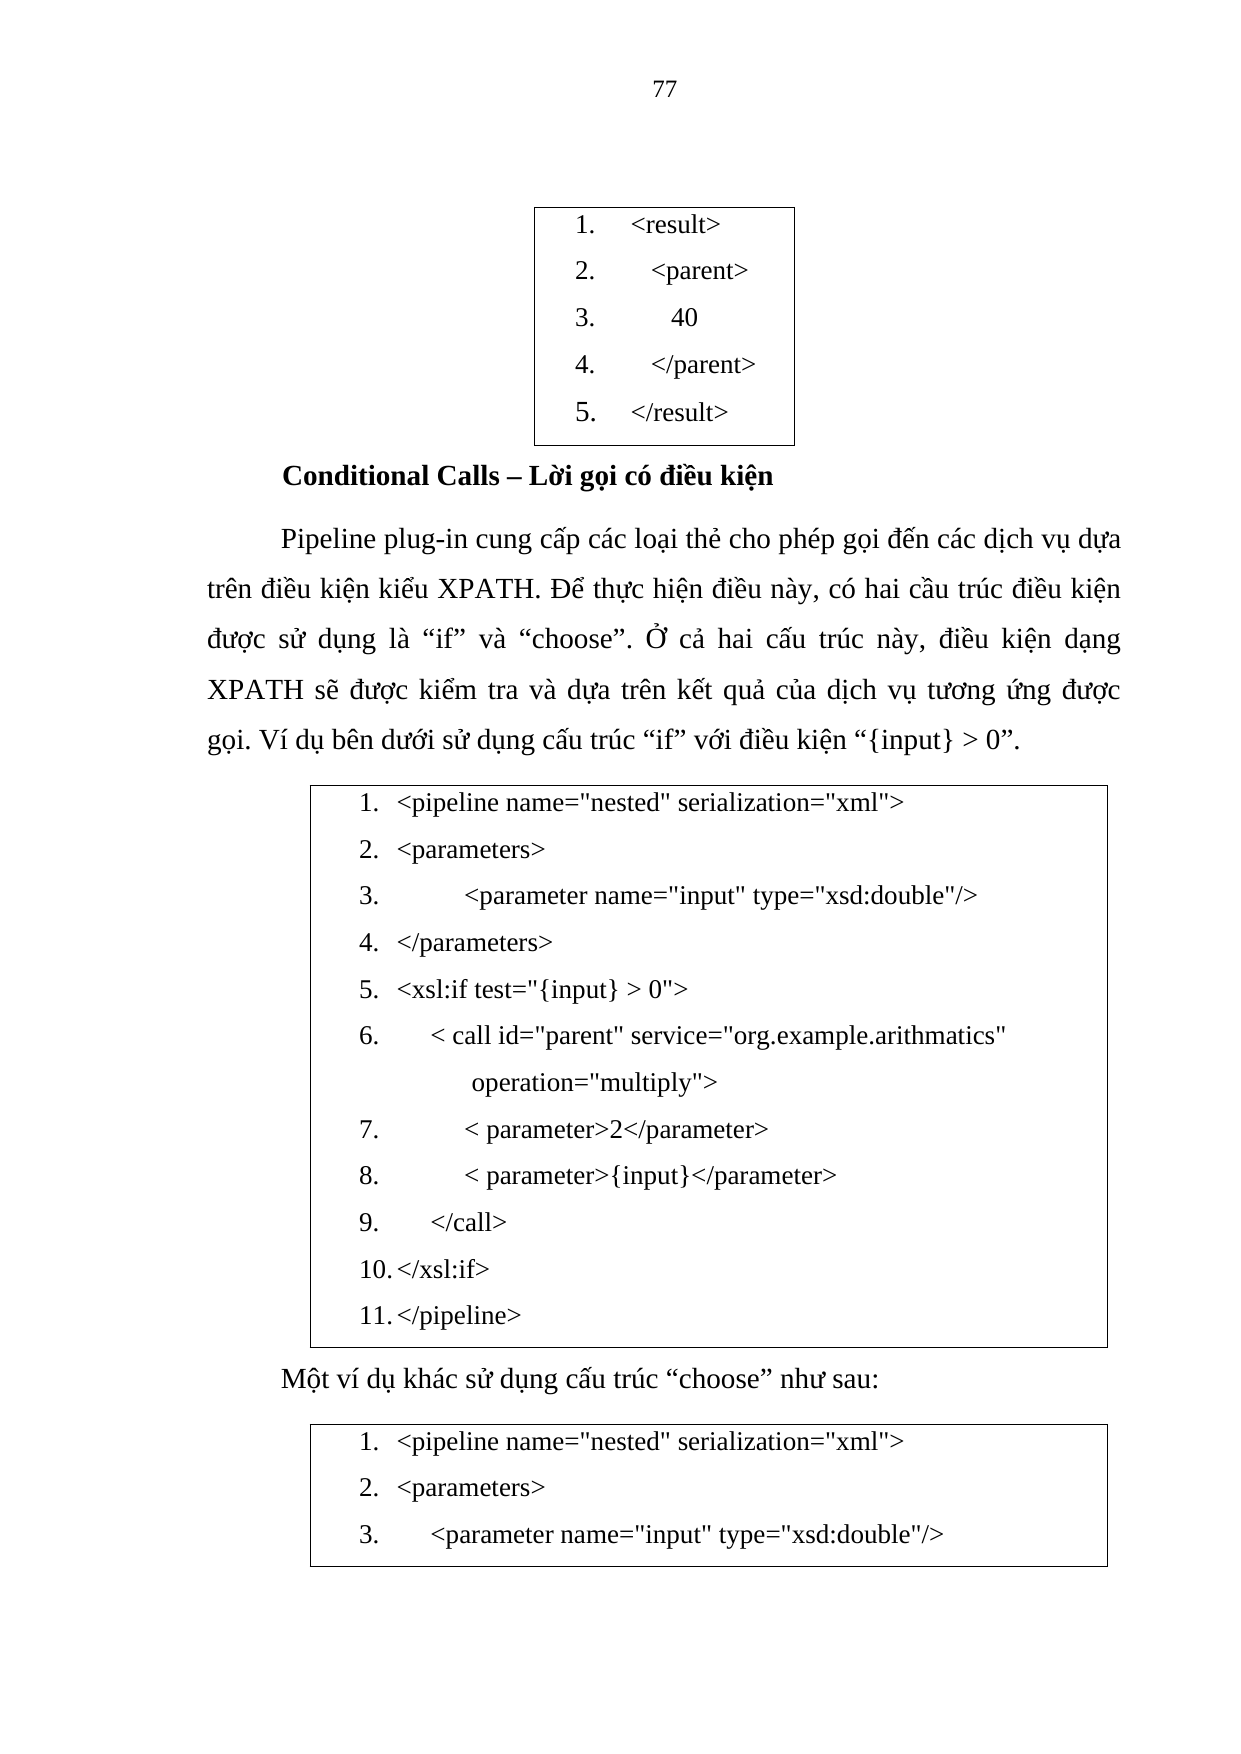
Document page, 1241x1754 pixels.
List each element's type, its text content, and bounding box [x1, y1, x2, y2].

text Một ví dụ khác sử dụng cấu trúc “choose” như sau: [207, 1361, 1122, 1394]
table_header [311, 1425, 1107, 1566]
text Pipeline plug-in cung cấp các loại thẻ cho phép gọi đến các dịch vụ dựa trên điều kiện kiểu XPATH. Để thực hiện điều này, có hai cầu trúc điều kiện được sử dụng là “if” và “choose”. Ở cả hai cấu trúc này, điều kiện dạng XPATH sẽ được kiểm tra và dựa trên kết quả của dịch vụ tương ứng được gọi. Ví dụ bên dưới sử dụng cấu trúc “if” với điều kiện “{input} > 0”. [207, 521, 1122, 756]
table_header <pipeline name="nested" serialization="xml"> <parameters> <parameter name="input" type="xsd:double"/> </parameters> <xsl:if test="{input} > 0"> < call id="parent" service="org.example.arithmatics" operation="multiply"> < parameter>2</parameter> < parameter>{input}</parameter> </call> </xsl:if> </pipeline> [311, 786, 1107, 1347]
text Conditional Calls – Lời gọi có điều kiện [207, 458, 1122, 492]
table_header <result> <parent> 40 </parent> </result> [535, 208, 794, 445]
